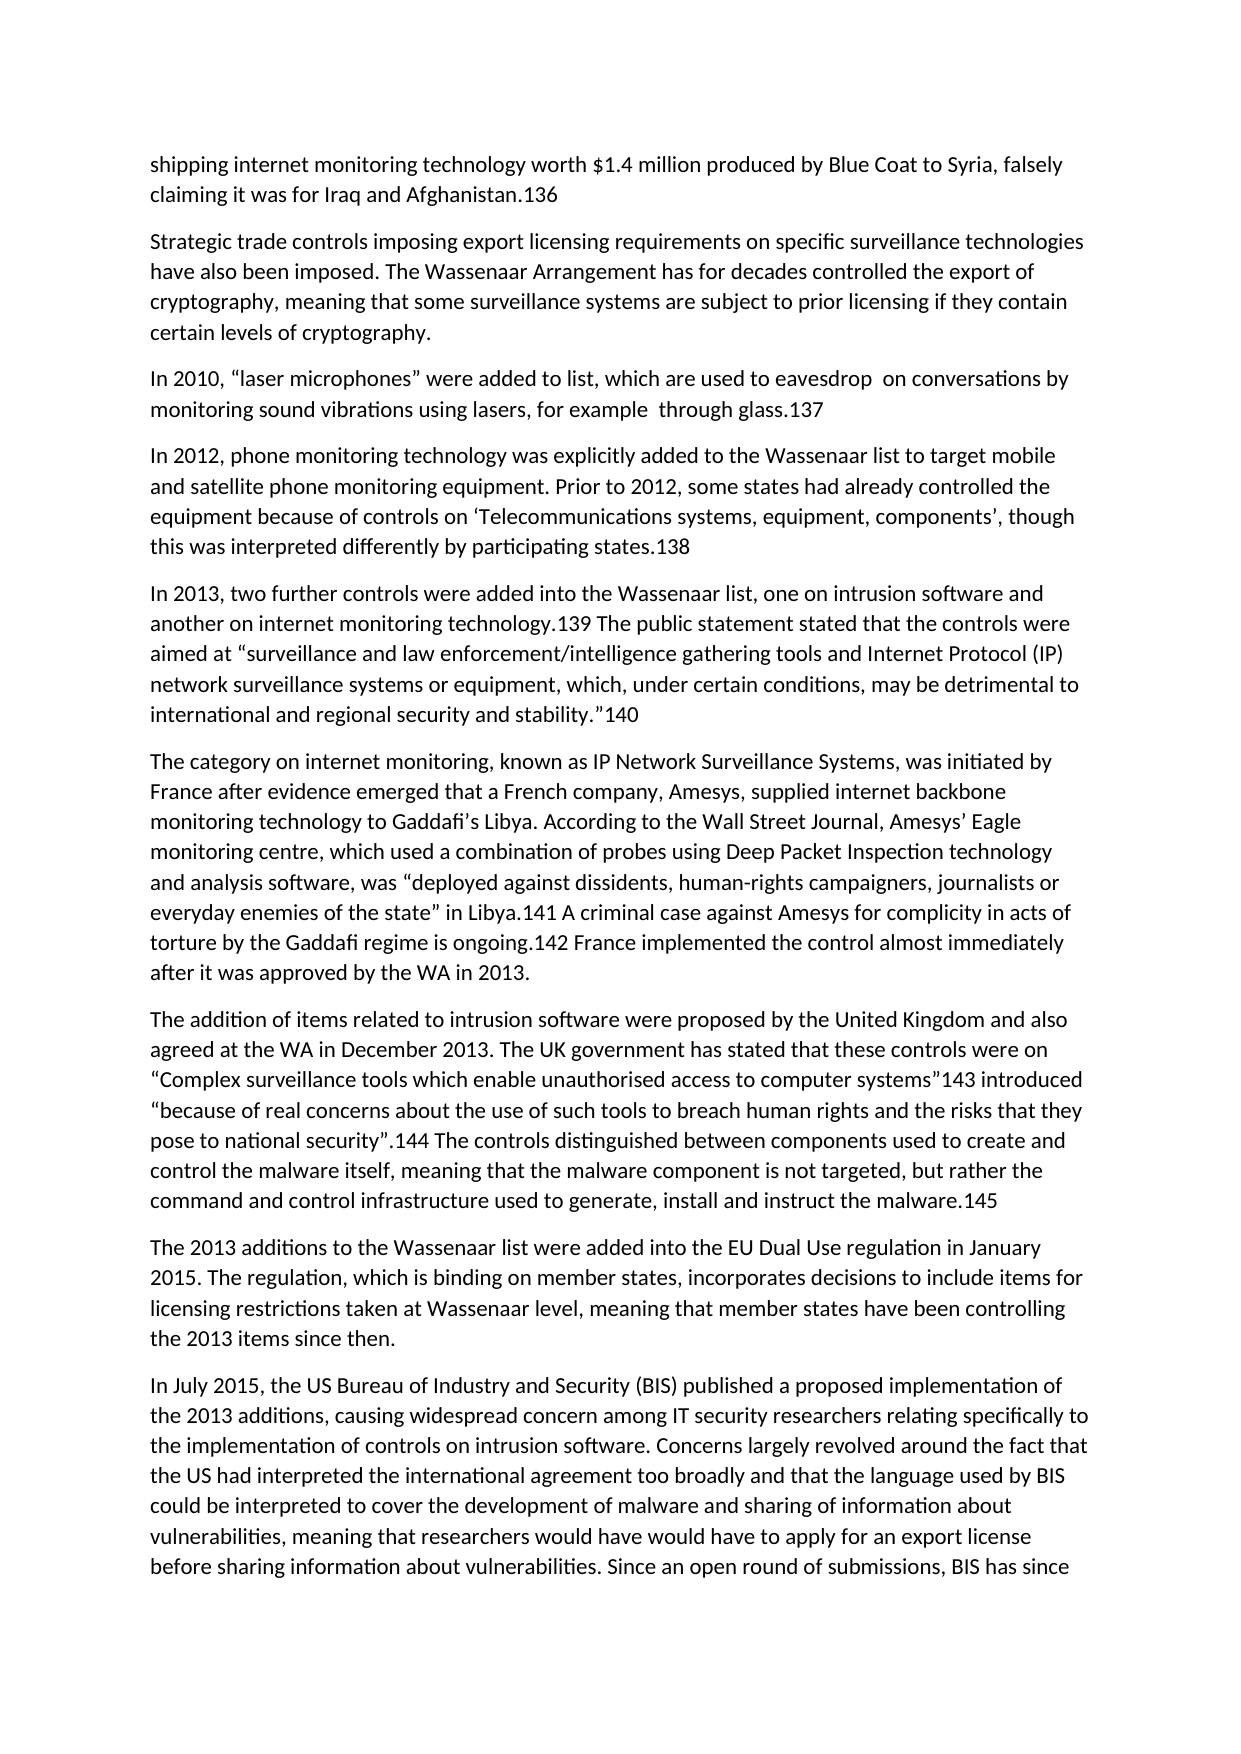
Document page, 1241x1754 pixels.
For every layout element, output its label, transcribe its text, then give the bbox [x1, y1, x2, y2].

text Strategic trade controls imposing export licensing requirements on specific surveillance technologies have also been imposed. The Wassenaar Arrangement has for decades controlled the export of cryptography, meaning that some surveillance systems are subject to prior licensing if they contain certain levels of cryptography. [150, 227, 1090, 346]
text The 2013 additions to the Wassenaar list were added into the EU Dual Use regulation in January 2015. The regulation, which is binding on member states, incorporates decisions to include items for licensing restrictions taken at Wassenaar level, meaning that member states have been controlling the 2013 items since then. [150, 1233, 1090, 1352]
text In 2013, two further controls were added into the Wassenaar list, one on intrusion software and another on internet monitoring technology.139 The public statement stated that the controls were aimed at “surveillance and law enforcement/intelligence gathering tools and Internet Protocol (IP) network surveillance systems or equipment, which, under certain conditions, may be detrimental to international and regional security and stability.”140 [150, 579, 1090, 728]
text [150, 150, 1090, 208]
text The addition of items related to intrusion software were proposed by the United Kingdom and also agreed at the WA in December 2013. The UK government has stated that these controls were on “Complex surveillance tools which enable unauthorised access to computer systems”143 introduced “because of real concerns about the use of such tools to breach human rights and the risks that they pose to national security”.144 The controls distinguished between components used to create and control the malware itself, meaning that the malware component is not targeted, but rather the command and control infrastructure used to generate, install and instruct the malware.145 [150, 1005, 1090, 1214]
text In 2010, “laser microphones” were added to list, which are used to eavesdrop on conversations by monitoring sound vibrations using lasers, for example through glass.137 [150, 364, 1090, 423]
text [150, 1371, 1090, 1580]
text The category on internet monitoring, known as IP Network Surveillance Systems, was initiated by France after evidence emerged that a French company, Amesys, supplied internet backbone monitoring technology to Gaddafi’s Libya. According to the Wall Street Journal, Amesys’ Eagle monitoring centre, which used a combination of probes using Deep Packet Inspection technology and analysis software, was “deployed against dissidents, human-rights campaigners, journalists or everyday enemies of the state” in Libya.141 A criminal case against Amesys for complicity in acts of torture by the Gaddafi regime is ongoing.142 France implemented the control almost immediately after it was approved by the WA in 2013. [150, 747, 1090, 986]
text In 2012, phone monitoring technology was explicitly added to the Wassenaar list to target mobile and satellite phone monitoring equipment. Prior to 2012, some states had already controlled the equipment because of controls on ‘Telecommunications systems, equipment, components’, though this was interpreted differently by participating states.138 [150, 442, 1090, 560]
